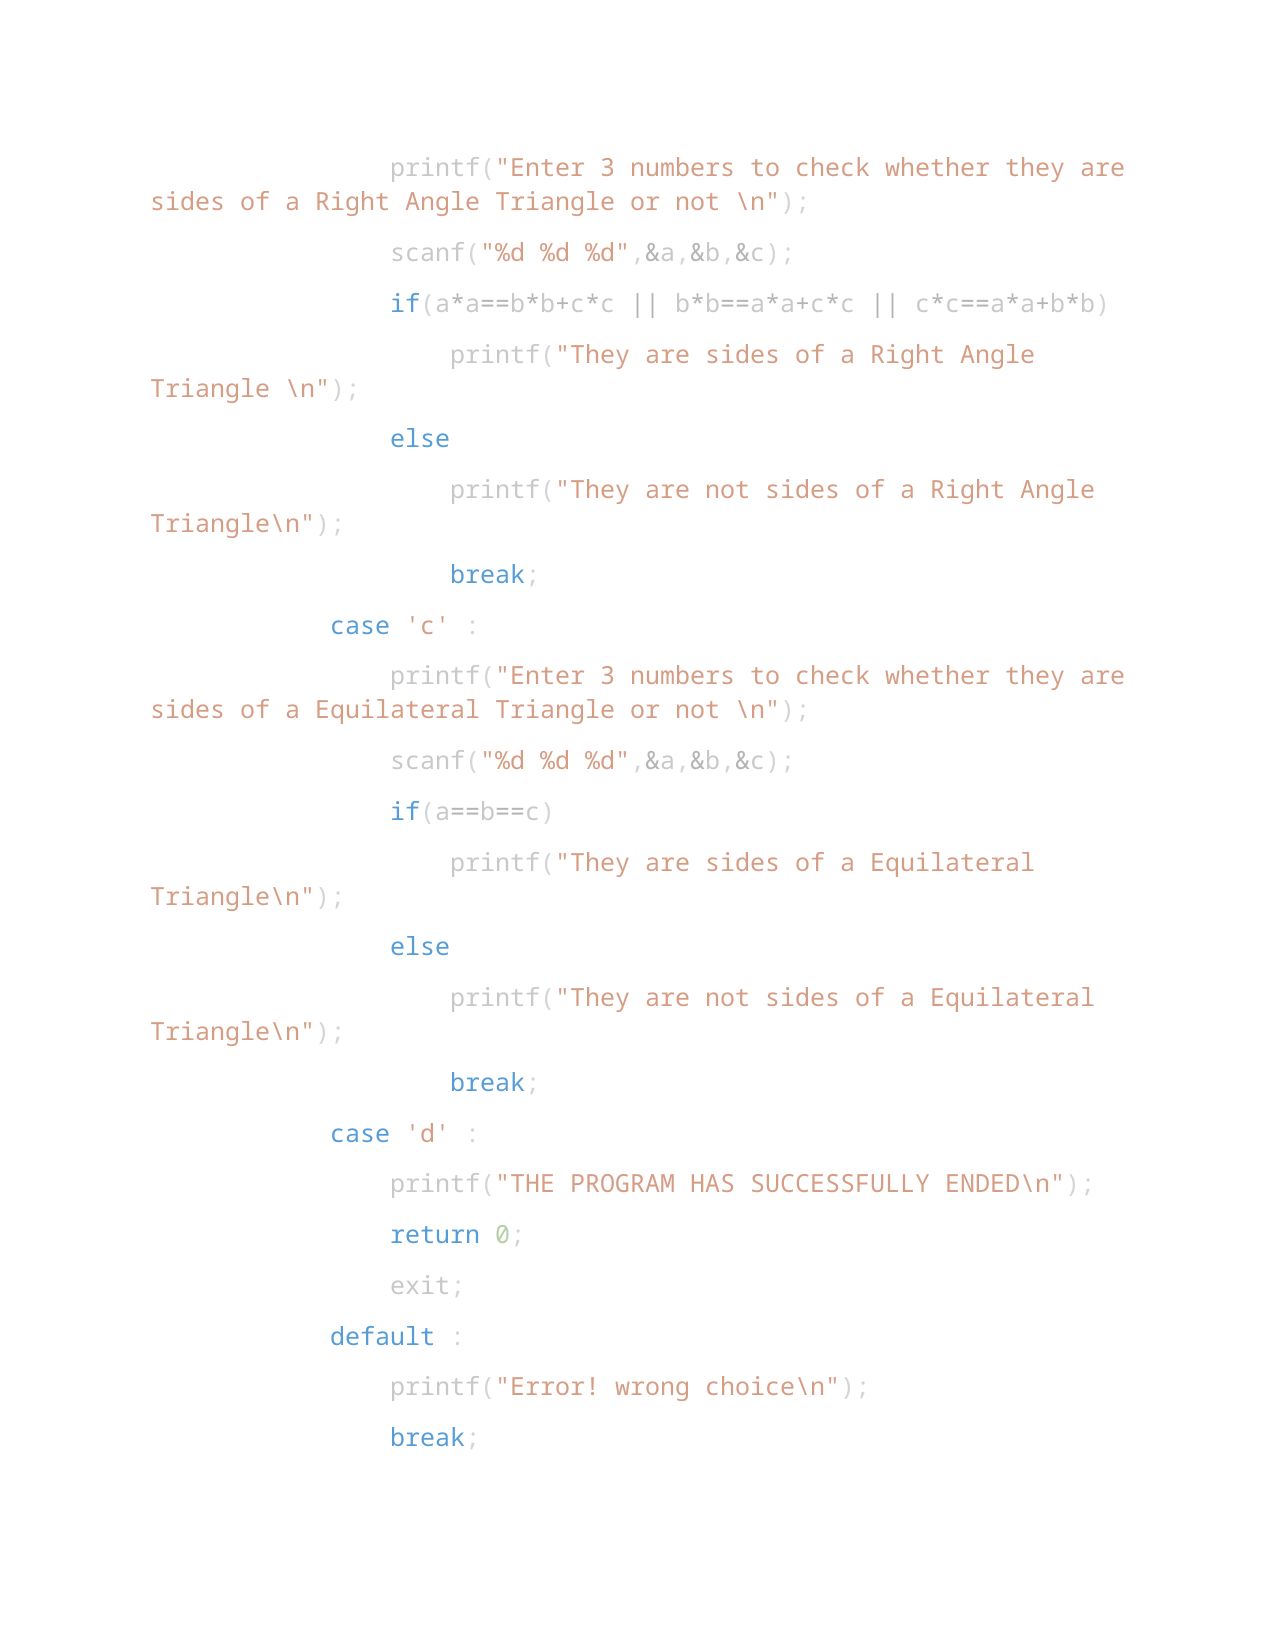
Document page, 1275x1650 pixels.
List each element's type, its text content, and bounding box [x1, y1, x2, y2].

text case 'c' : [150, 607, 1125, 641]
text printf("Enter 3 numbers to check whether they are sides of a Right Angle Triangle or not \n"); [150, 150, 1125, 218]
text case 'd' : [150, 1115, 1125, 1149]
text exit; [150, 1267, 1125, 1302]
text if(a*a==b*b+c*c || b*b==a*a+c*c || c*c==a*a+b*b) [150, 286, 1125, 319]
text default : [150, 1318, 1125, 1352]
text break; [150, 557, 1125, 591]
text scanf("%d %d %d",&a,&b,&c); [150, 235, 1125, 269]
text break; [150, 1064, 1125, 1099]
text else [150, 421, 1125, 455]
text break; [150, 1420, 1125, 1454]
text printf("THE PROGRAM HAS SUCCESSFULLY ENDED\n"); [150, 1166, 1125, 1200]
text if(a==b==c) [150, 793, 1125, 828]
text return 0; [150, 1217, 1125, 1251]
text printf("They are not sides of a Equilateral Triangle\n"); [150, 980, 1125, 1048]
text else [150, 929, 1125, 963]
text printf("They are sides of a Right Angle Triangle \n"); [150, 336, 1125, 404]
text printf("Error! wrong choice\n"); [150, 1369, 1125, 1403]
text printf("They are sides of a Equilateral Triangle\n"); [150, 844, 1125, 912]
text printf("They are not sides of a Right Angle Triangle\n"); [150, 472, 1125, 540]
text scanf("%d %d %d",&a,&b,&c); [150, 743, 1125, 777]
text printf("Enter 3 numbers to check whether they are sides of a Equilateral Triangle or not \n"); [150, 658, 1125, 726]
